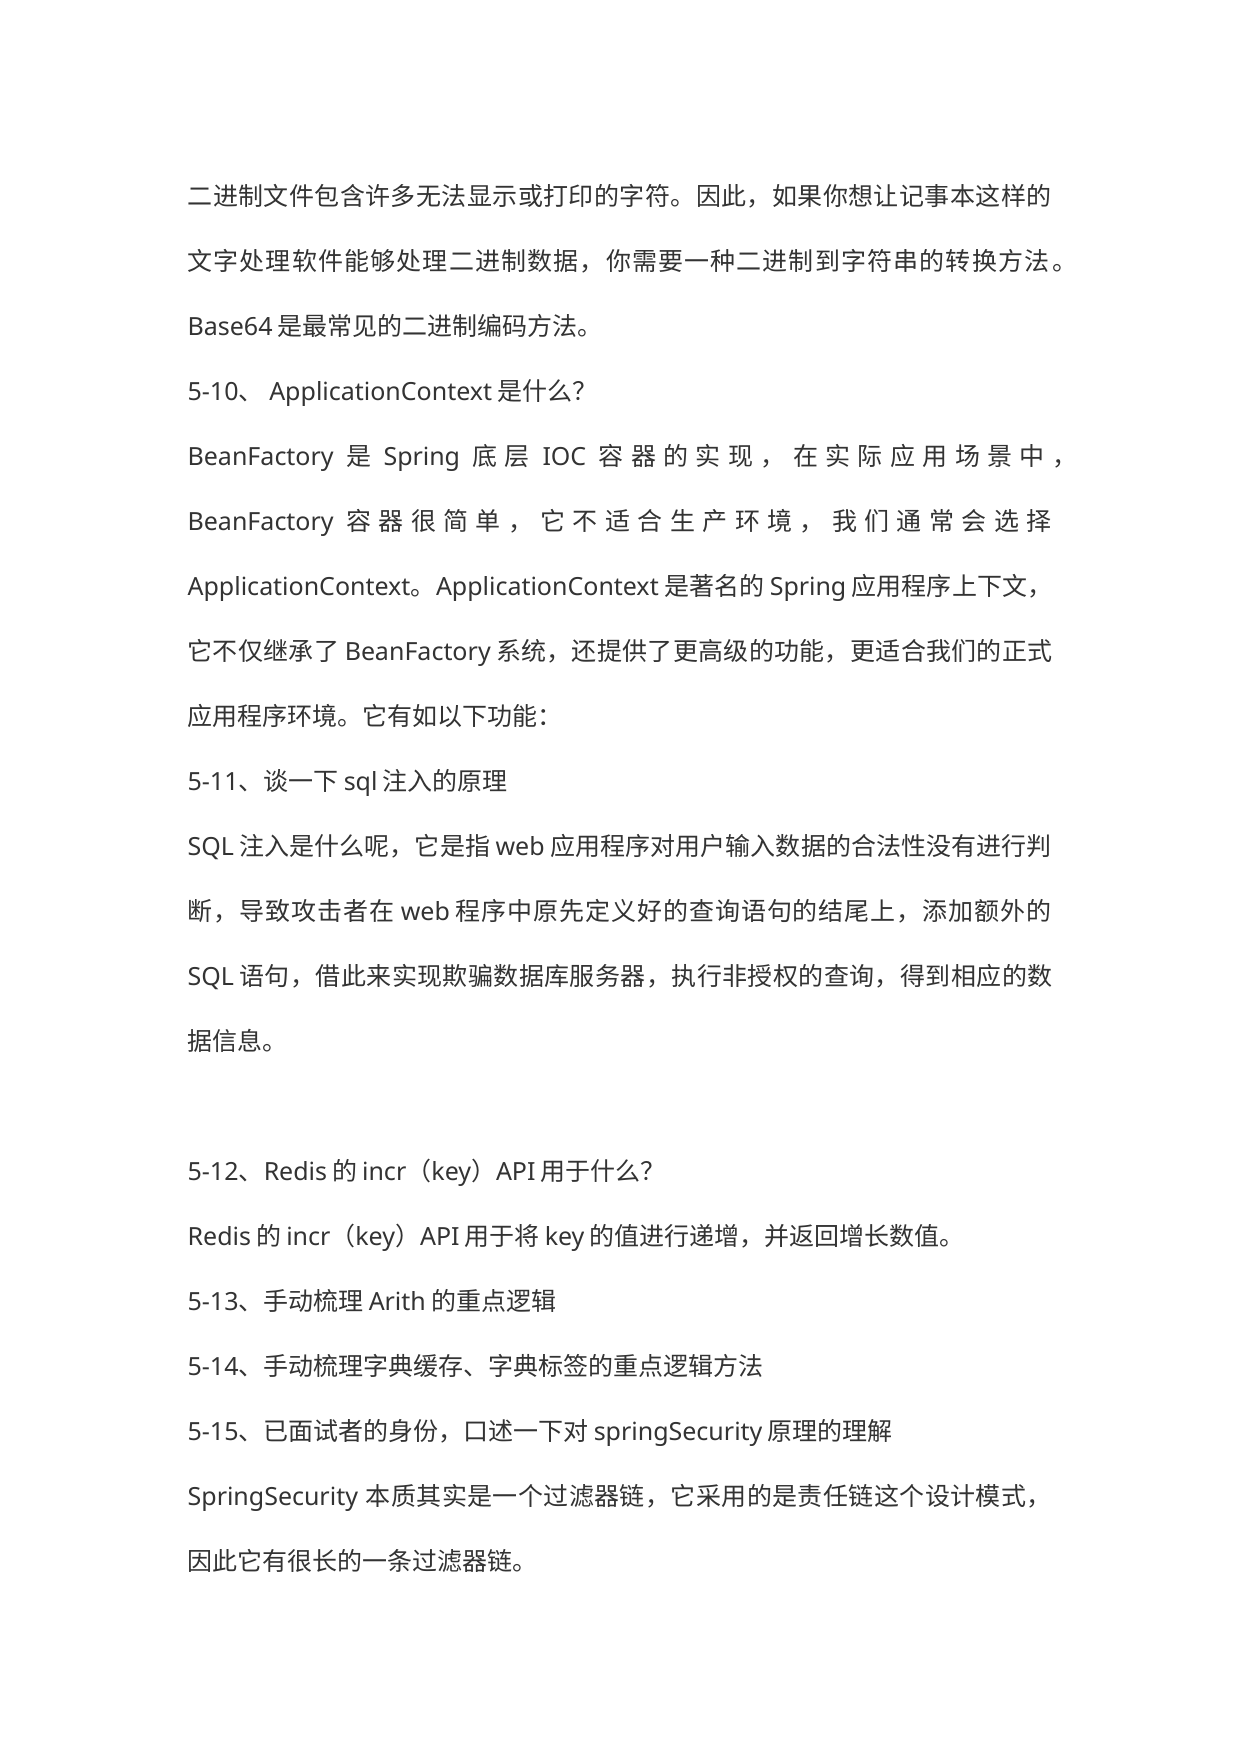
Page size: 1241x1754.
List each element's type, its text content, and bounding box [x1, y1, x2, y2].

list SpringSecurity 本质其实是一个过滤器链，它采用的是责任链这个设计模式，因此它有很长的一条过滤器链。 [187, 1462, 1053, 1592]
list Redis的incr（key）API用于将key的值进行递增，并返回增长数值。 [187, 1202, 1053, 1267]
list 5-13、手动梳理Arith的重点逻辑 [187, 1267, 1053, 1332]
list 5-12、Redis的incr（key）API用于什么？ [187, 1137, 1053, 1202]
list SQL注入是什么呢，它是指web应用程序对用户输入数据的合法性没有进行判断，导致攻击者在web程序中原先定义好的查询语句的结尾上，添加额外的SQL语句，借此来实现欺骗数据库服务器，执行非授权的查询，得到相应的数据信息。 [187, 812, 1053, 1072]
list 5-14、手动梳理字典缓存、字典标签的重点逻辑方法 [187, 1332, 1053, 1397]
list BeanFactory是Spring底层IOC容器的实现，在实际应用场景中，BeanFactory容器很简单，它不适合生产环境，我们通常会选择ApplicationContext。ApplicationContext是著名的Spring应用程序上下文，它不仅继承了BeanFactory系统，还提供了更高级的功能，更适合我们的正式应用程序环境。它有如以下功能： [187, 422, 1053, 747]
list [187, 162, 1053, 357]
list 5-15、已面试者的身份，口述一下对springSecurity原理的理解 [187, 1397, 1053, 1462]
list 5-10、 ApplicationContext是什么？ [187, 357, 1053, 422]
list 5-11、谈一下sql注入的原理 [187, 747, 1053, 812]
